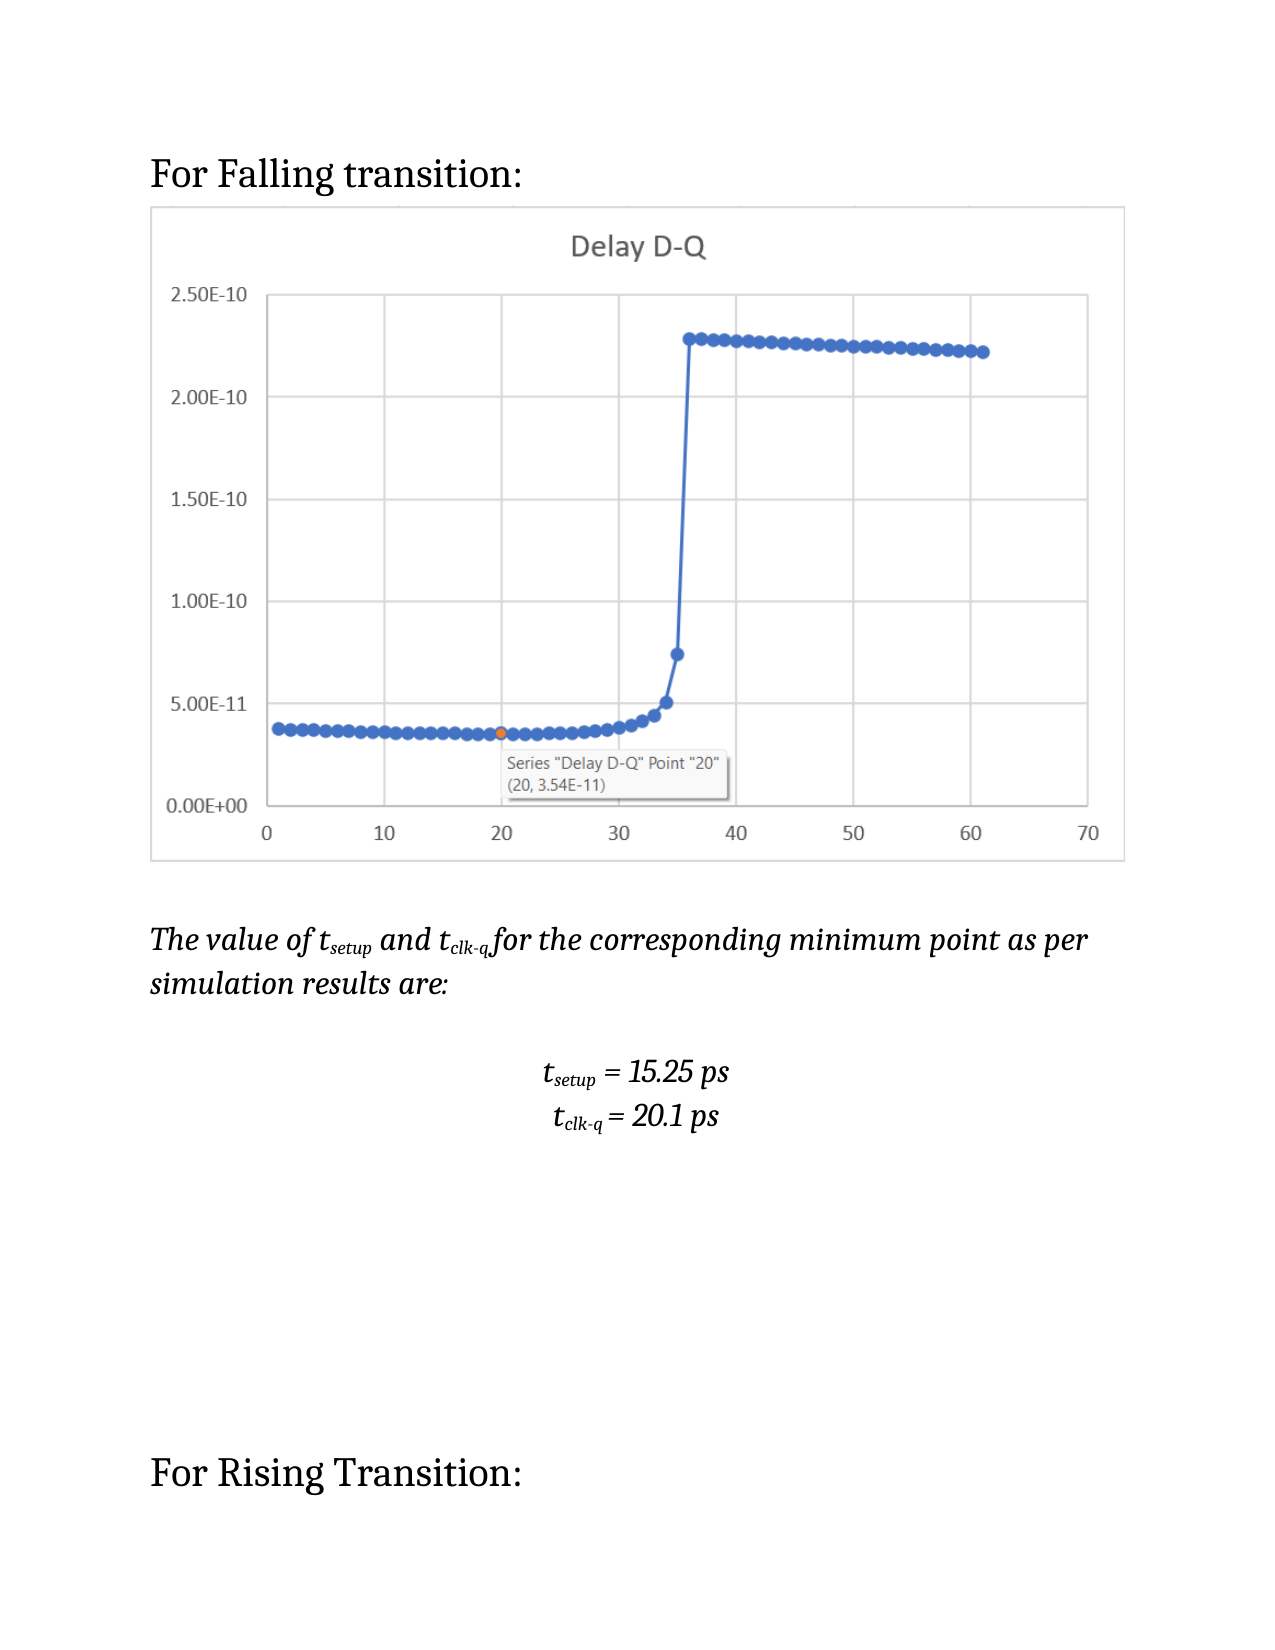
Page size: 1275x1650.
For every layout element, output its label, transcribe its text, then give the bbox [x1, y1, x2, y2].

picture [150, 205, 1125, 862]
text For Falling transition: [150, 150, 1125, 198]
text For Rising Transition: [150, 1449, 1125, 1497]
text tclk-q = 20.1 ps [150, 1097, 1125, 1135]
text The value of tsetup and tclk-q for the corresponding minimum point as per simulation results are: [150, 921, 1125, 1003]
text tsetup = 15.25 ps [150, 1053, 1125, 1091]
